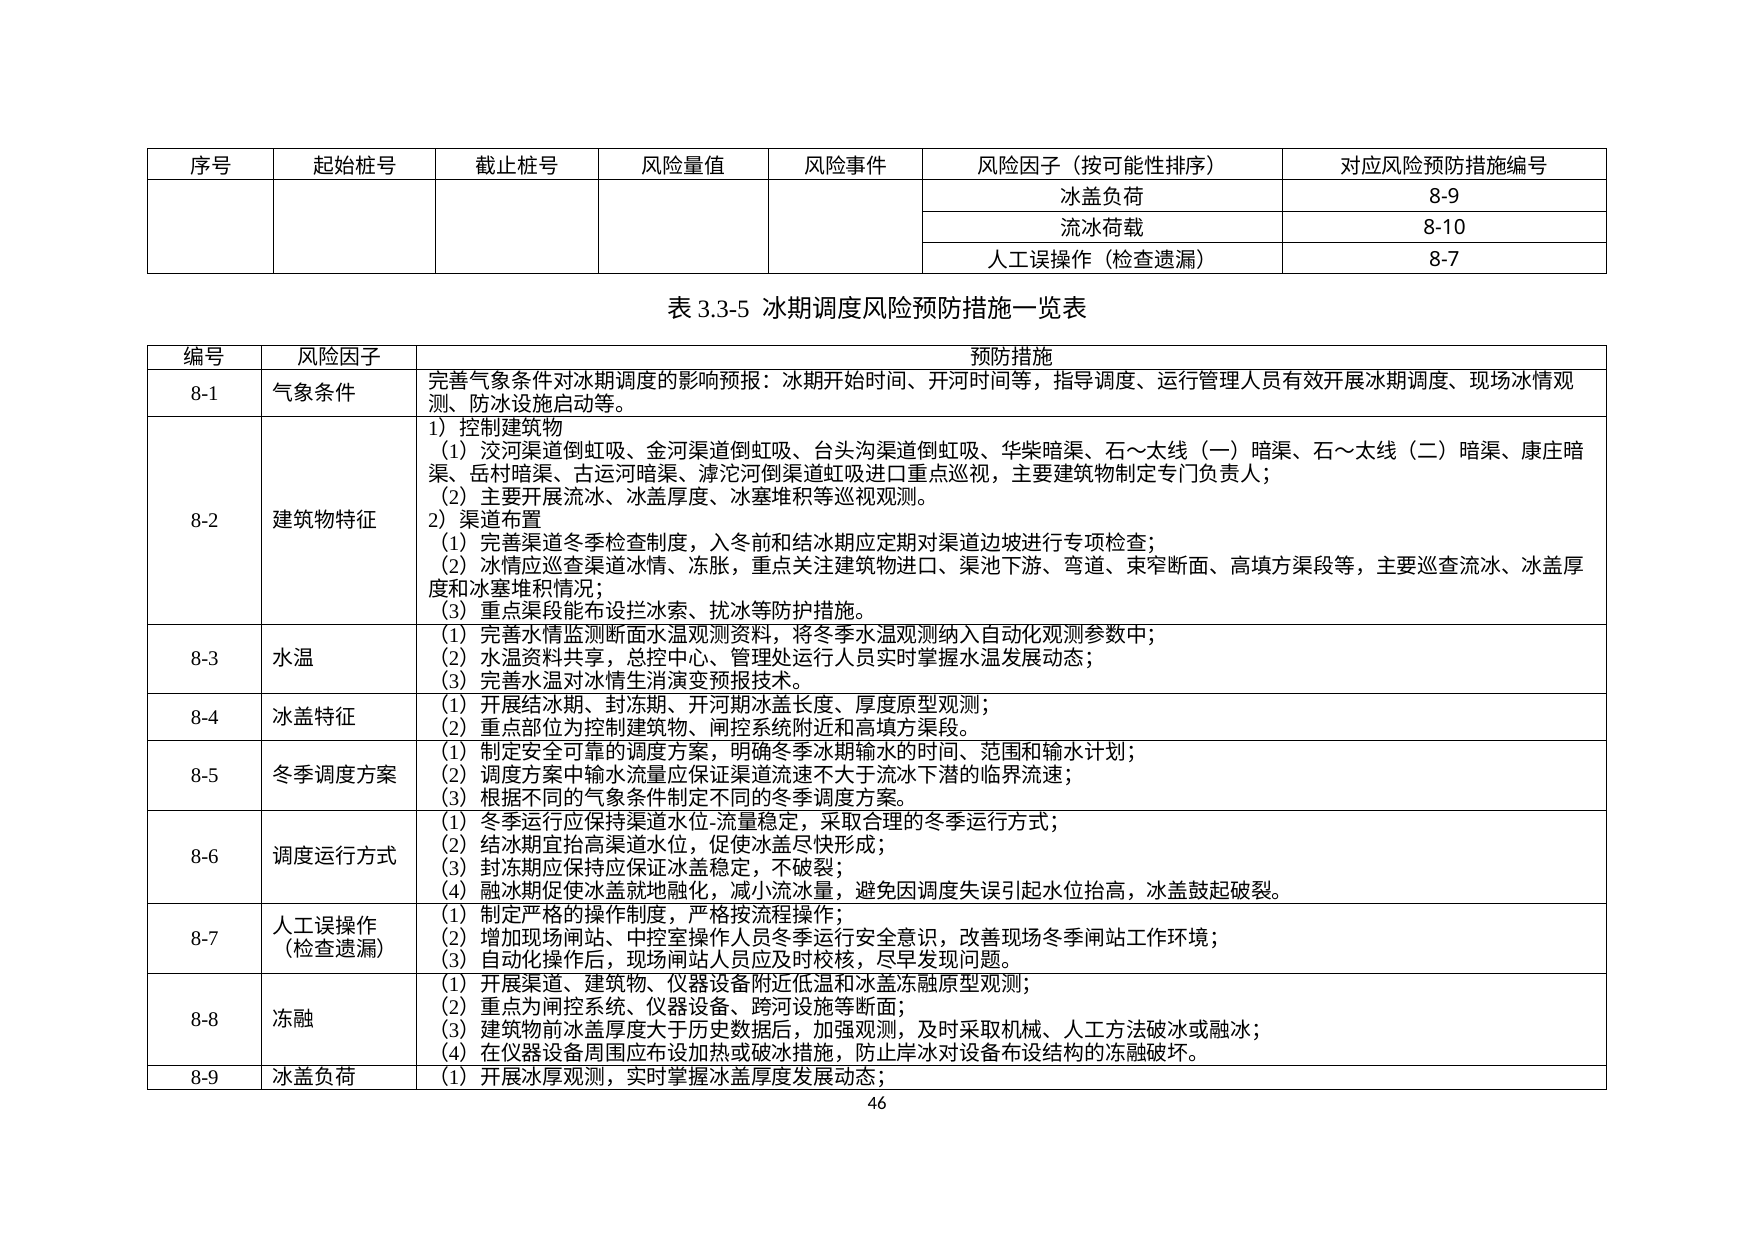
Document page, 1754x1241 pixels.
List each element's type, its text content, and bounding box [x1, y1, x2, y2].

table_header 起始桩号 [274, 149, 435, 179]
table_cell 人工误操作（检查遗漏） [262, 904, 416, 972]
table_cell 8-7 [148, 904, 261, 972]
table_header 预防措施 [417, 346, 1606, 369]
table_cell 建筑物特征 [262, 417, 416, 623]
table_cell 冻融 [262, 974, 416, 1065]
table_header 对应风险预防措施编号 [1283, 149, 1606, 179]
table_cell 冰盖负荷 [262, 1066, 416, 1089]
table_cell 8-3 [148, 625, 261, 693]
table_cell 8-5 [148, 741, 261, 810]
table_cell 8-4 [148, 694, 261, 740]
table_header 编号 [148, 346, 261, 369]
table_cell （1）完善水情监测断面水温观测资料，将冬季水温观测纳入自动化观测参数中； （2）水温资料共享，总控中心、管理处运行人员实时掌握水温发展动态； （3）完善水温对冰情生消演变预报技术。 [417, 625, 1606, 693]
table_cell 流冰荷载 [923, 212, 1282, 242]
table_cell 人工误操作（检查遗漏） [923, 243, 1282, 273]
table_header 风险因子（按可能性排序） [923, 149, 1282, 179]
table_cell （1）冬季运行应保持渠道水位-流量稳定，采取合理的冬季运行方式； （2）结冰期宜抬高渠道水位，促使冰盖尽快形成； （3）封冻期应保持应保证冰盖稳定，不破裂； （4）融冰期促使冰盖就地融化，减小流冰量，避免因调度失误引起水位抬高，冰盖鼓起破裂。 [417, 811, 1606, 903]
table_cell 水温 [262, 625, 416, 693]
table_cell 1）控制建筑物 （1）洨河渠道倒虹吸、金河渠道倒虹吸、台头沟渠道倒虹吸、华柴暗渠、石～太线（一）暗渠、石～太线（二）暗渠、康庄暗渠、岳村暗渠、古运河暗渠、滹沱河倒渠道虹吸进口重点巡视，主要建筑物制定专门负责人； （2）主要开展流冰、冰盖厚度、冰塞堆积等巡视观测。 2）渠道布置 （1）完善渠道冬季检查制度，入冬前和结冰期应定期对渠道边坡进行专项检查； （2）冰情应巡查渠道冰情、冻胀，重点关注建筑物进口、渠池下游、弯道、束窄断面、高填方渠段等，主要巡查流冰、冰盖厚度和冰塞堆积情况； （3）重点渠段能布设拦冰索、扰冰等防护措施。 [417, 417, 1606, 623]
table_header 截止桩号 [436, 149, 598, 179]
table_cell 8-6 [148, 811, 261, 903]
table_header 风险量值 [599, 149, 768, 179]
table_cell （1）制定安全可靠的调度方案，明确冬季冰期输水的时间、范围和输水计划； （2）调度方案中输水流量应保证渠道流速不大于流冰下潜的临界流速； （3）根据不同的气象条件制定不同的冬季调度方案。 [417, 741, 1606, 810]
table_cell 调度运行方式 [262, 811, 416, 903]
table_header 风险因子 [262, 346, 416, 369]
table_cell 冰盖特征 [262, 694, 416, 740]
table_cell 冬季调度方案 [262, 741, 416, 810]
table_header 序号 [148, 149, 273, 179]
table_cell 完善气象条件对冰期调度的影响预报：冰期开始时间、开河时间等，指导调度、运行管理人员有效开展冰期调度、现场冰情观测、防冰设施启动等。 [417, 370, 1606, 416]
table_cell （1）开展结冰期、封冻期、开河期冰盖长度、厚度原型观测； （2）重点部位为控制建筑物、闸控系统附近和高填方渠段。 [417, 694, 1606, 740]
table_cell 8-8 [148, 974, 261, 1065]
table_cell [417, 1066, 1606, 1089]
table_cell 冰盖负荷 [923, 180, 1282, 211]
table_cell 气象条件 [262, 370, 416, 416]
table_cell 8-10 [1283, 212, 1606, 242]
table_cell 8-9 [148, 1066, 261, 1089]
table_cell （1）制定严格的操作制度，严格按流程操作； （2）增加现场闸站、中控室操作人员冬季运行安全意识，改善现场冬季闸站工作环境； （3）自动化操作后，现场闸站人员应及时校核，尽早发现问题。 [417, 904, 1606, 972]
table_cell 8-9 [1283, 180, 1606, 211]
table_cell 8-1 [148, 370, 261, 416]
table_cell （1）开展渠道、建筑物、仪器设备附近低温和冰盖冻融原型观测； （2）重点为闸控系统、仪器设备、跨河设施等断面； （3）建筑物前冰盖厚度大于历史数据后，加强观测，及时采取机械、人工方法破冰或融冰； （4）在仪器设备周围应布设加热或破冰措施，防止岸冰对设备布设结构的冻融破坏。 [417, 974, 1606, 1065]
table_header 风险事件 [769, 149, 922, 179]
table_cell 8-2 [148, 417, 261, 623]
text 表3.3-5 冰期调度风险预防措施一览表 [148, 274, 1606, 339]
table_cell 8-7 [1283, 243, 1606, 273]
